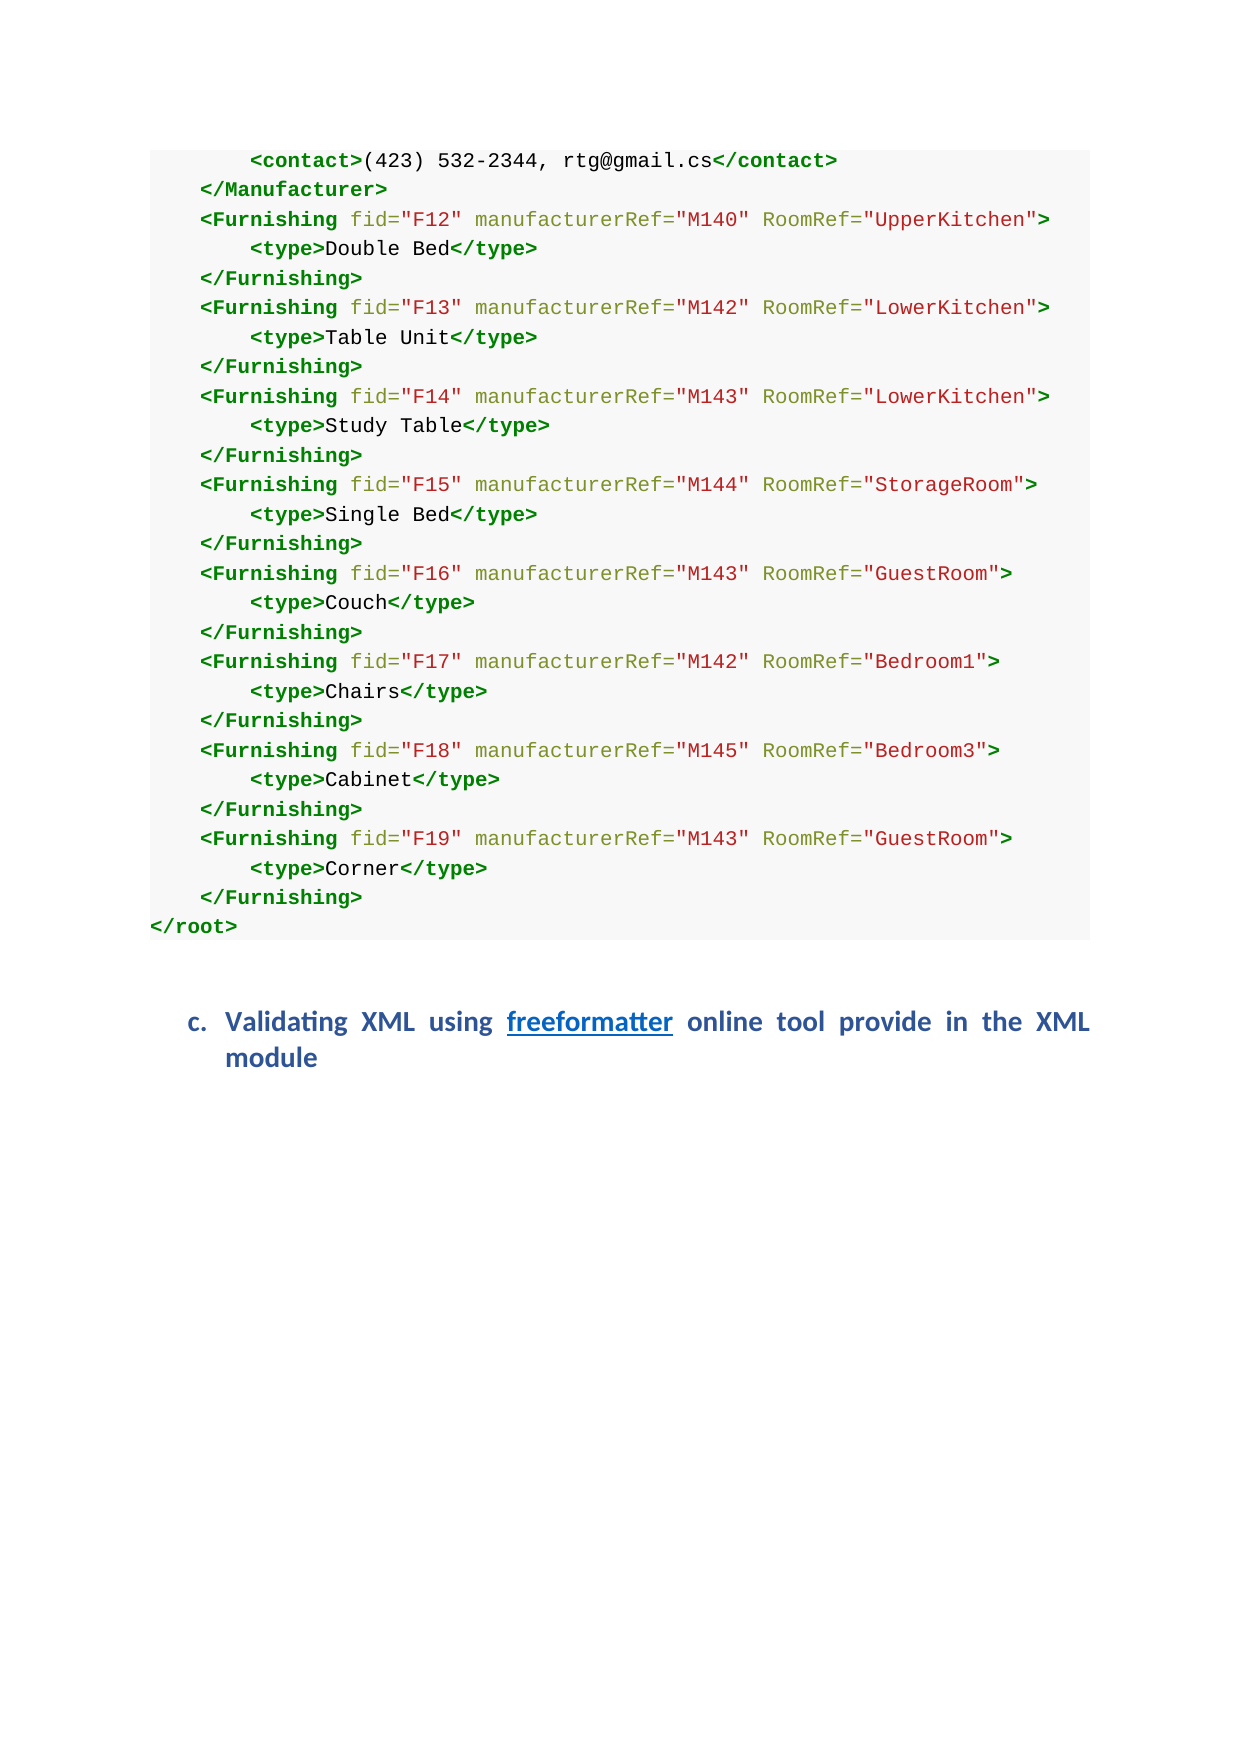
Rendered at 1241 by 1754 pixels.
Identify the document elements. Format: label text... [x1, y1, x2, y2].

text </Furnishing> [150, 710, 1090, 734]
text </Manufacturer> [150, 179, 1090, 203]
text </Furnishing> [150, 445, 1090, 468]
text </Furnishing> [150, 533, 1090, 557]
text <type>Single Bed</type> [150, 504, 1090, 527]
text <Furnishing fid="F18" manufacturerRef="M145" RoomRef="Bedroom3"> [150, 739, 1090, 763]
text <type>Double Bed</type> [150, 238, 1090, 262]
text <contact>(423) 532-2344, rtg@gmail.cs</contact> [150, 150, 1090, 174]
text <Furnishing fid="F12" manufacturerRef="M140" RoomRef="UpperKitchen"> [150, 209, 1090, 233]
text <type>Table Unit</type> [150, 327, 1090, 351]
text <Furnishing fid="F16" manufacturerRef="M143" RoomRef="GuestRoom"> [150, 563, 1090, 586]
text <Furnishing fid="F19" manufacturerRef="M143" RoomRef="GuestRoom"> [150, 828, 1090, 852]
text <Furnishing fid="F14" manufacturerRef="M143" RoomRef="LowerKitchen"> [150, 386, 1090, 409]
text <type>Chairs</type> [150, 681, 1090, 704]
text </Furnishing> [150, 887, 1090, 911]
text <type>Corner</type> [150, 857, 1090, 881]
text <type>Couch</type> [150, 592, 1090, 616]
text <Furnishing fid="F17" manufacturerRef="M142" RoomRef="Bedroom1"> [150, 651, 1090, 675]
text </Furnishing> [150, 622, 1090, 645]
text </Furnishing> [150, 268, 1090, 292]
list Validating XML using freeformatter online tool provide in the XML module [187, 1003, 1090, 1075]
text </Furnishing> [150, 356, 1090, 380]
text <type>Cabinet</type> [150, 769, 1090, 793]
text </Furnishing> [150, 798, 1090, 822]
text <type>Study Table</type> [150, 415, 1090, 439]
text </root> [150, 916, 1090, 940]
text <Furnishing fid="F15" manufacturerRef="M144" RoomRef="StorageRoom"> [150, 474, 1090, 498]
text <Furnishing fid="F13" manufacturerRef="M142" RoomRef="LowerKitchen"> [150, 297, 1090, 321]
